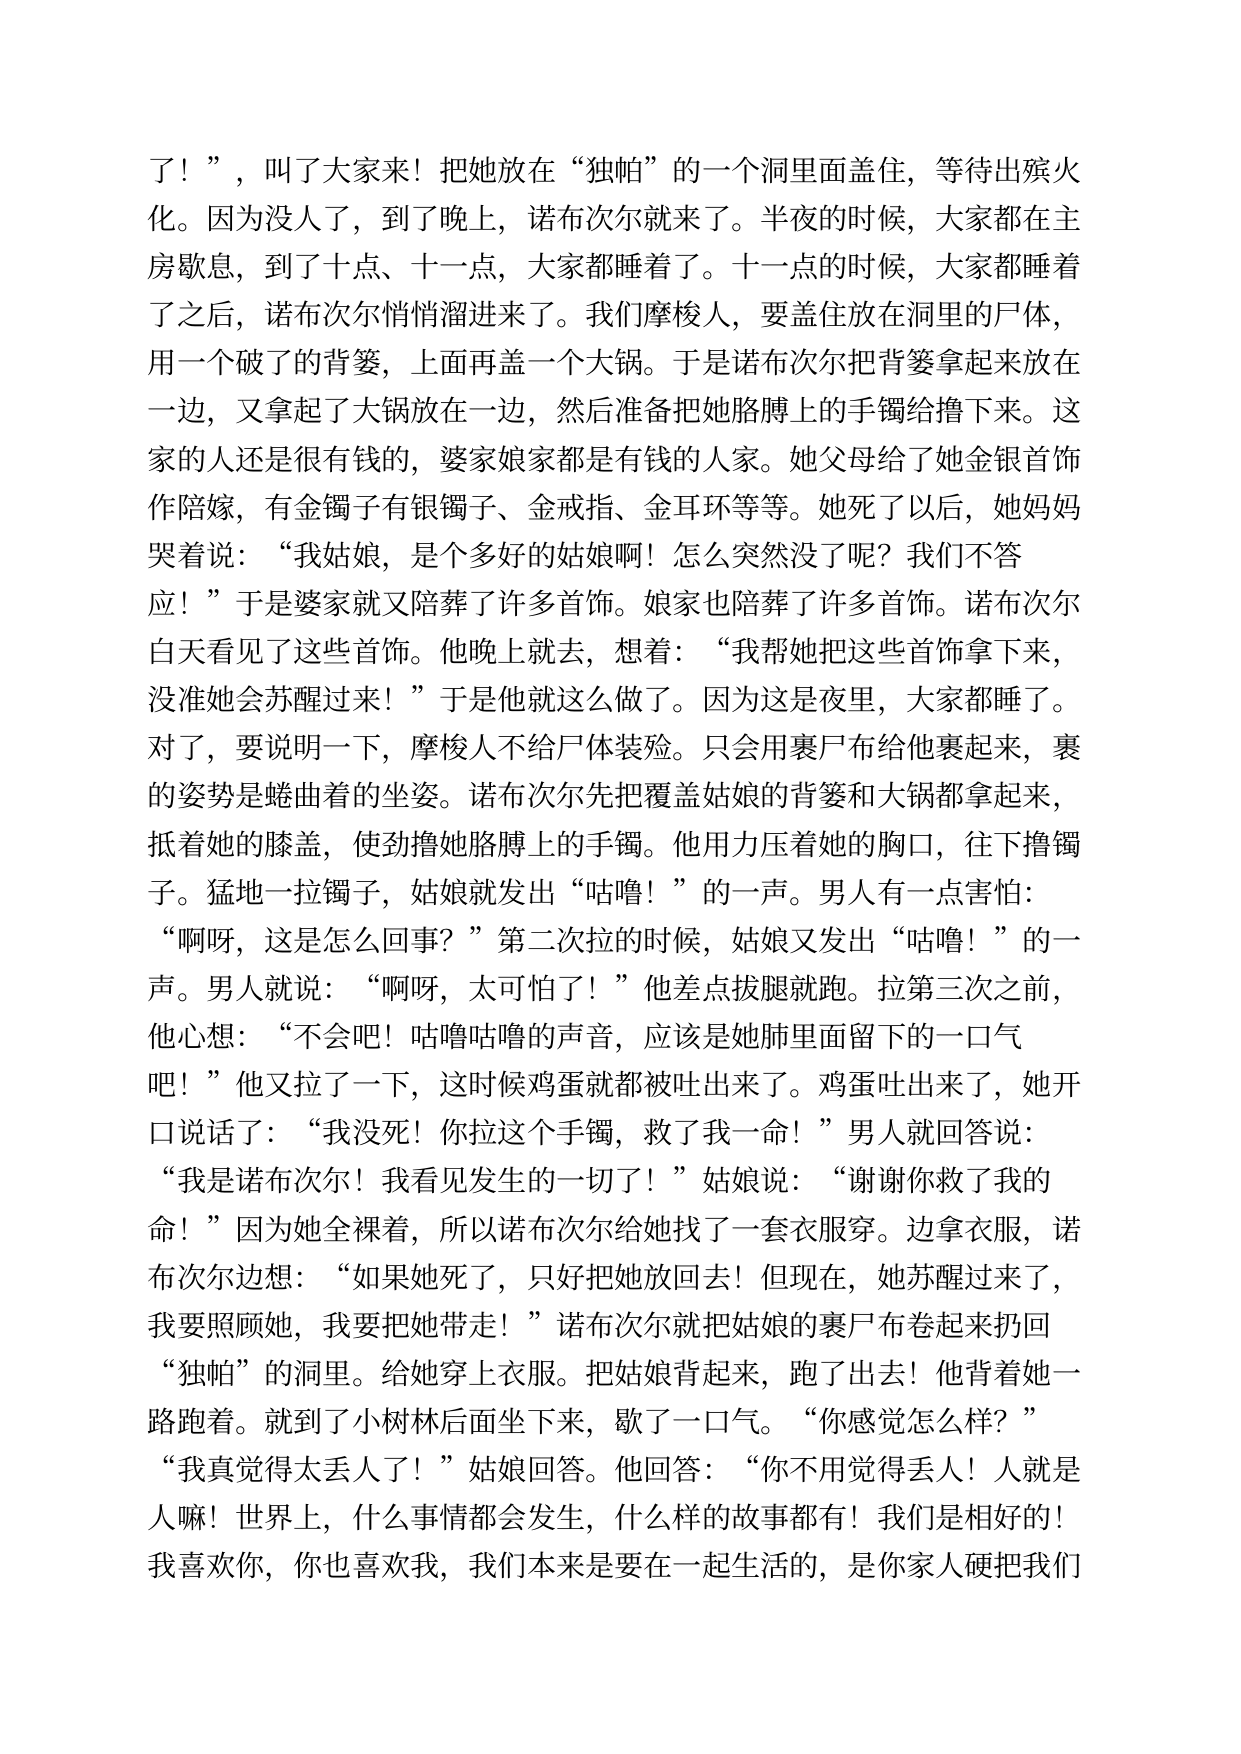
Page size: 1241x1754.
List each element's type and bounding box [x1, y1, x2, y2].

text [148, 148, 1093, 1585]
